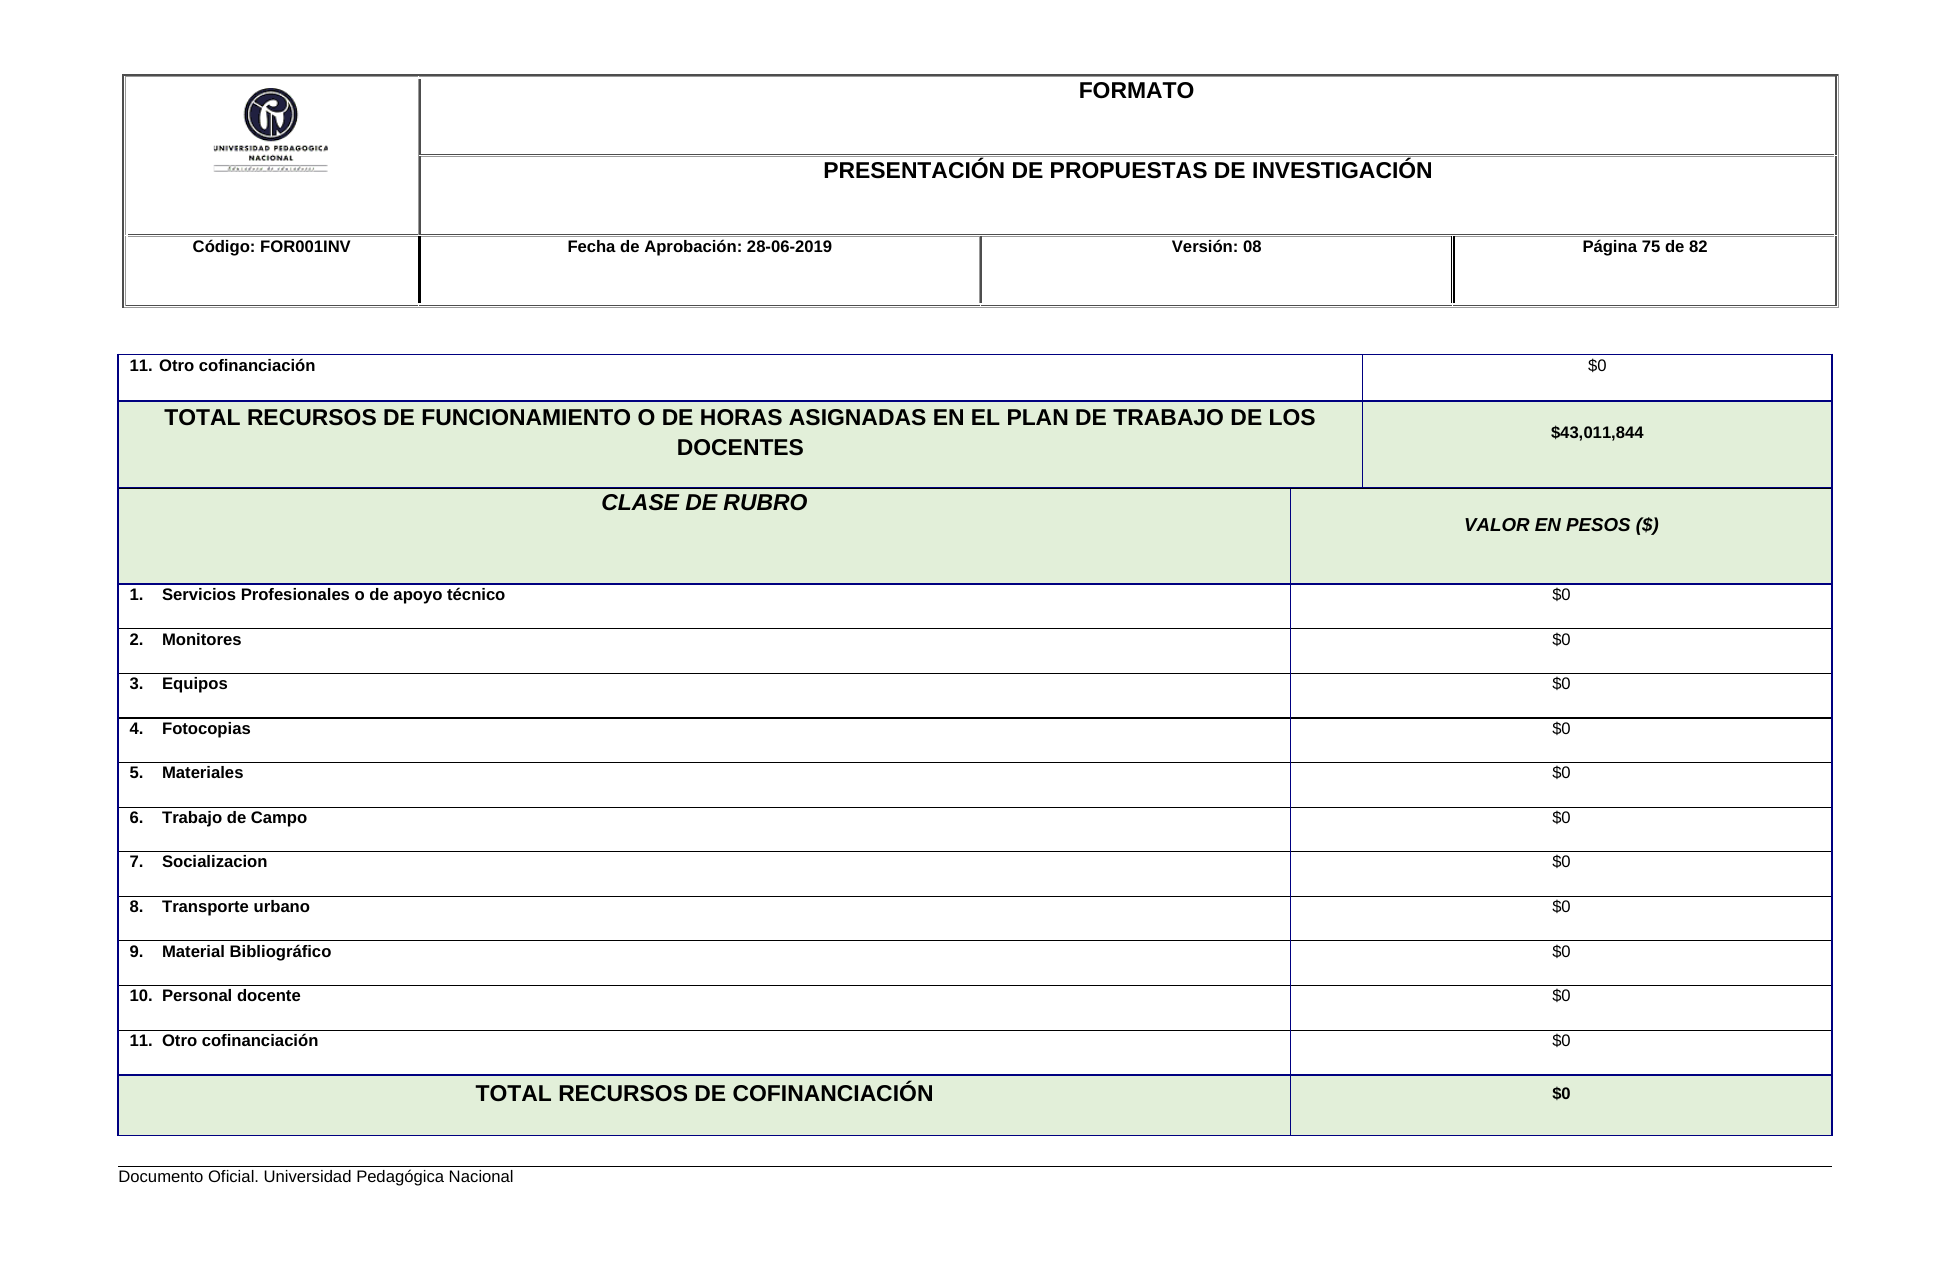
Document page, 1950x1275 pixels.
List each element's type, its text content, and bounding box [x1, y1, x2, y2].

table_cell $0 [1363, 355, 1831, 400]
table_cell $0 [1291, 585, 1831, 628]
table_header CLASE DE RUBRO [119, 489, 1290, 583]
table_cell Otro cofinanciación [119, 355, 1362, 400]
table_cell Fotocopias [119, 719, 1290, 762]
table_cell $0 [1291, 1076, 1831, 1135]
table_cell $43,011,844 [1363, 402, 1831, 487]
table_cell Material Bibliográfico [119, 941, 1290, 985]
table_cell Servicios Profesionales o de apoyo técnico [119, 585, 1290, 628]
table_cell Socializacion [119, 852, 1290, 896]
table_cell Personal docente [119, 986, 1290, 1029]
table_cell Transporte urbano [119, 897, 1290, 940]
picture [213, 88, 330, 173]
table_cell $0 [1291, 629, 1831, 673]
table_cell Trabajo de Campo [119, 808, 1290, 851]
table_cell $0 [1291, 986, 1831, 1029]
table_cell $0 [1291, 1031, 1831, 1074]
table_cell $0 [1291, 941, 1831, 985]
table_header VALOR EN PESOS ($) [1291, 489, 1831, 583]
table_cell Equipos [119, 674, 1290, 717]
table_cell $0 [1291, 852, 1831, 896]
table_cell $0 [1291, 719, 1831, 762]
table_cell Materiales [119, 763, 1290, 807]
table_cell Monitores [119, 629, 1290, 673]
table_cell TOTAL RECURSOS DE FUNCIONAMIENTO O DE HORAS ASIGNADAS EN EL PLAN DE TRABAJO DE LOS DOCENTES [119, 402, 1362, 487]
table_cell $0 [1291, 897, 1831, 940]
table_cell $0 [1291, 808, 1831, 851]
table_cell TOTAL RECURSOS DE COFINANCIACIÓN [119, 1076, 1290, 1135]
table_cell $0 [1291, 674, 1831, 717]
table_cell Otro cofinanciación [119, 1031, 1290, 1074]
table_cell $0 [1291, 763, 1831, 807]
